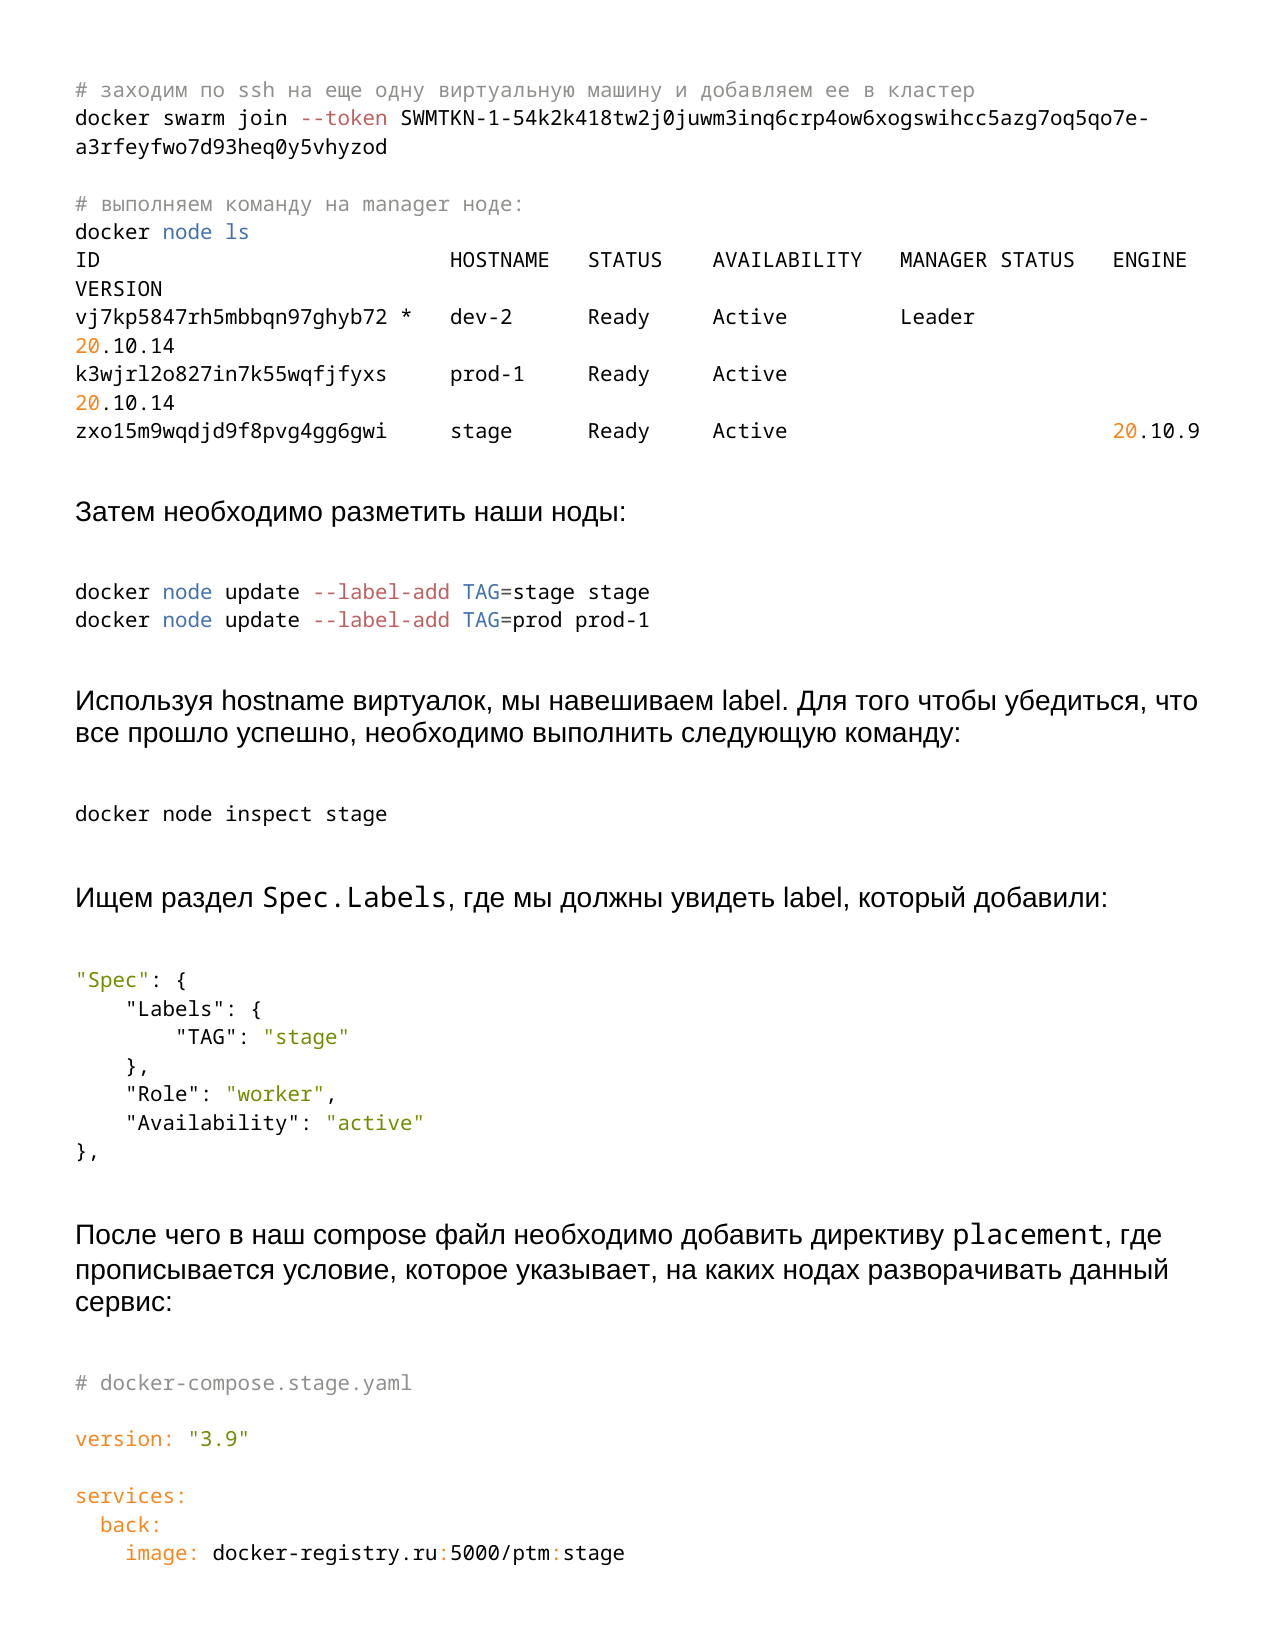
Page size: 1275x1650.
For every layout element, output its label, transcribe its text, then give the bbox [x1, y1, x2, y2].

text Используя hostname виртуалок, мы навешиваем label. Для того чтобы убедиться, что все прошло успешно, необходимо выполнить следующую команду: [75, 684, 1200, 749]
text docker node inspect stage [75, 799, 1200, 827]
text "Spec": { "Labels": { "TAG": "stage" }, "Role": "worker", "Availability": "active" }, [75, 966, 1200, 1164]
text После чего в наш compose файл необходимо добавить директиву placement, где прописывается условие, которое указывает, на каких нодах разворачивать данный сервис: [75, 1214, 1200, 1318]
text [75, 1368, 1200, 1567]
text # заходим по ssh на еще одну виртуальную машину и добавляем ее в кластер docker swarm join --token SWMTKN-1-54k2k418tw2j0juwm3inq6crp4ow6xogswihcc5azg7oq5qo7e-a3rfeyfwo7d93heq0y5vhyzod # выполняем команду на manager ноде: docker node ls ID HOSTNAME STATUS AVAILABILITY MANAGER STATUS ENGINE VERSION vj7kp5847rh5mbbqn97ghyb72 * dev-2 Ready Active Leader 20.10.14 k3wjrl2o827in7k55wqfjfyxs prod-1 Ready Active 20.10.14 zxo15m9wqdjd9f8pvg4gg6gwi stage Ready Active 20.10.9 [75, 75, 1200, 445]
text docker node update --label-add TAG=stage stage docker node update --label-add TAG=prod prod-1 [75, 577, 1200, 634]
text Затем необходимо разметить наши ноды: [75, 495, 1200, 527]
text Ищем раздел Spec.Labels, где мы должны увидеть label, который добавили: [75, 877, 1200, 916]
